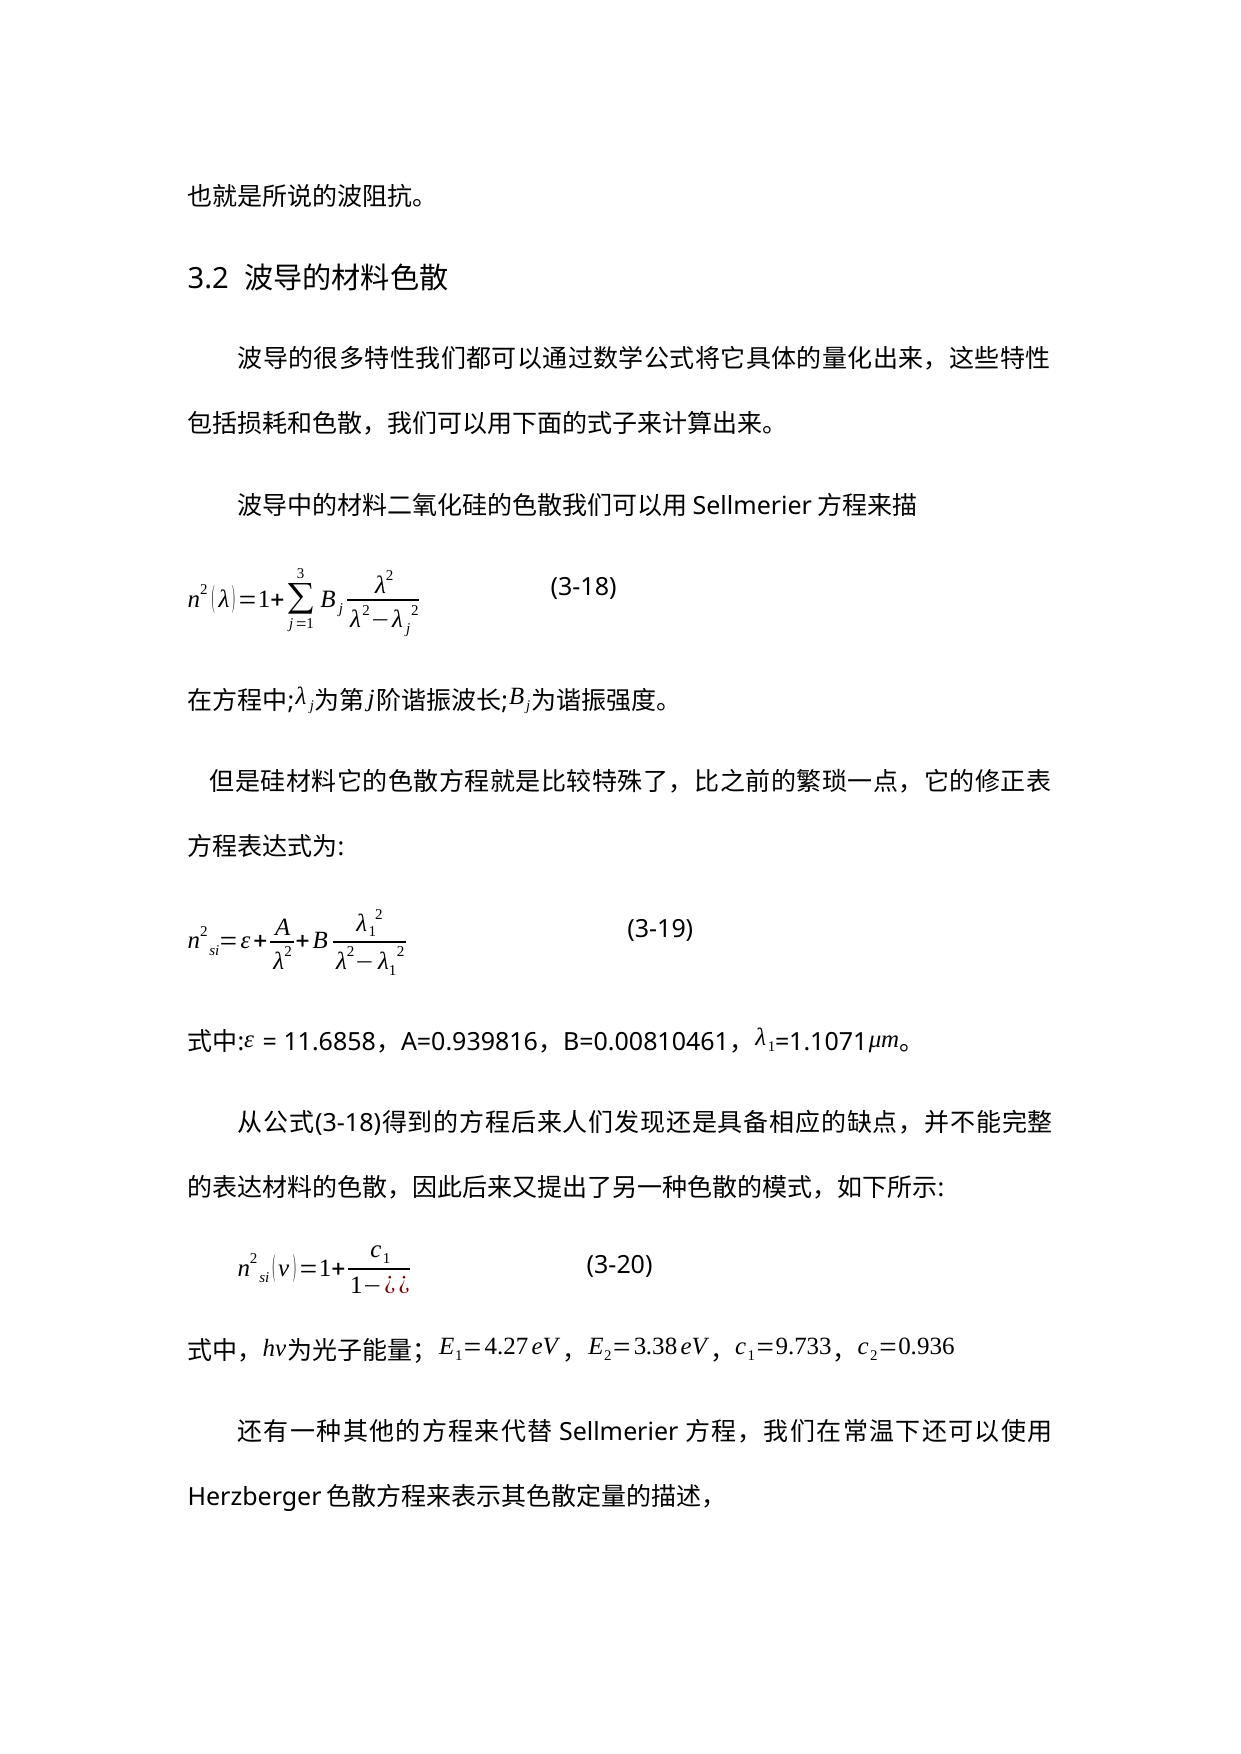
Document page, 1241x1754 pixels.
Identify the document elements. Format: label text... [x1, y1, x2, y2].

text 3.2 波导的材料色散 [187, 243, 1053, 308]
text (3-19) [187, 893, 1053, 991]
text 上式表明：电场与磁场的横向分量相互垂直；在， ，三者符合右手螺旋定则的情况下，与同相位，幅度大小成比例。比例系数具有阻抗的量纲，也就是所说的波阻抗。 [187, 162, 1053, 227]
text 还有一种其他的方程来代替Sellmerier方程，我们在常温下还可以使用Herzberger色散方程来表示其色散定量的描述， [187, 1397, 1053, 1527]
text (3-18) [187, 552, 1053, 649]
text 式中: = 11.6858，A=0.939816，B=0.00810461，=1.1071。 [187, 1007, 1053, 1072]
text 在方程中;为第阶谐振波长;为谐振强度。 [187, 666, 1053, 731]
text 但是硅材料它的色散方程就是比较特殊了，比之前的繁琐一点，它的修正表方程表达式为: [187, 747, 1053, 877]
text (3-20) [187, 1234, 1053, 1299]
text 波导的很多特性我们都可以通过数学公式将它具体的量化出来，这些特性包括损耗和色散，我们可以用下面的式子来计算出来。 [187, 324, 1053, 454]
text 波导中的材料二氧化硅的色散我们可以用Sellmerier方程来描 [187, 471, 1053, 536]
text 从公式(3-18)得到的方程后来人们发现还是具备相应的缺点，并不能完整的表达材料的色散，因此后来又提出了另一种色散的模式，如下所示: [187, 1088, 1053, 1218]
text 式中，为光子能量；，，， [187, 1316, 1053, 1381]
